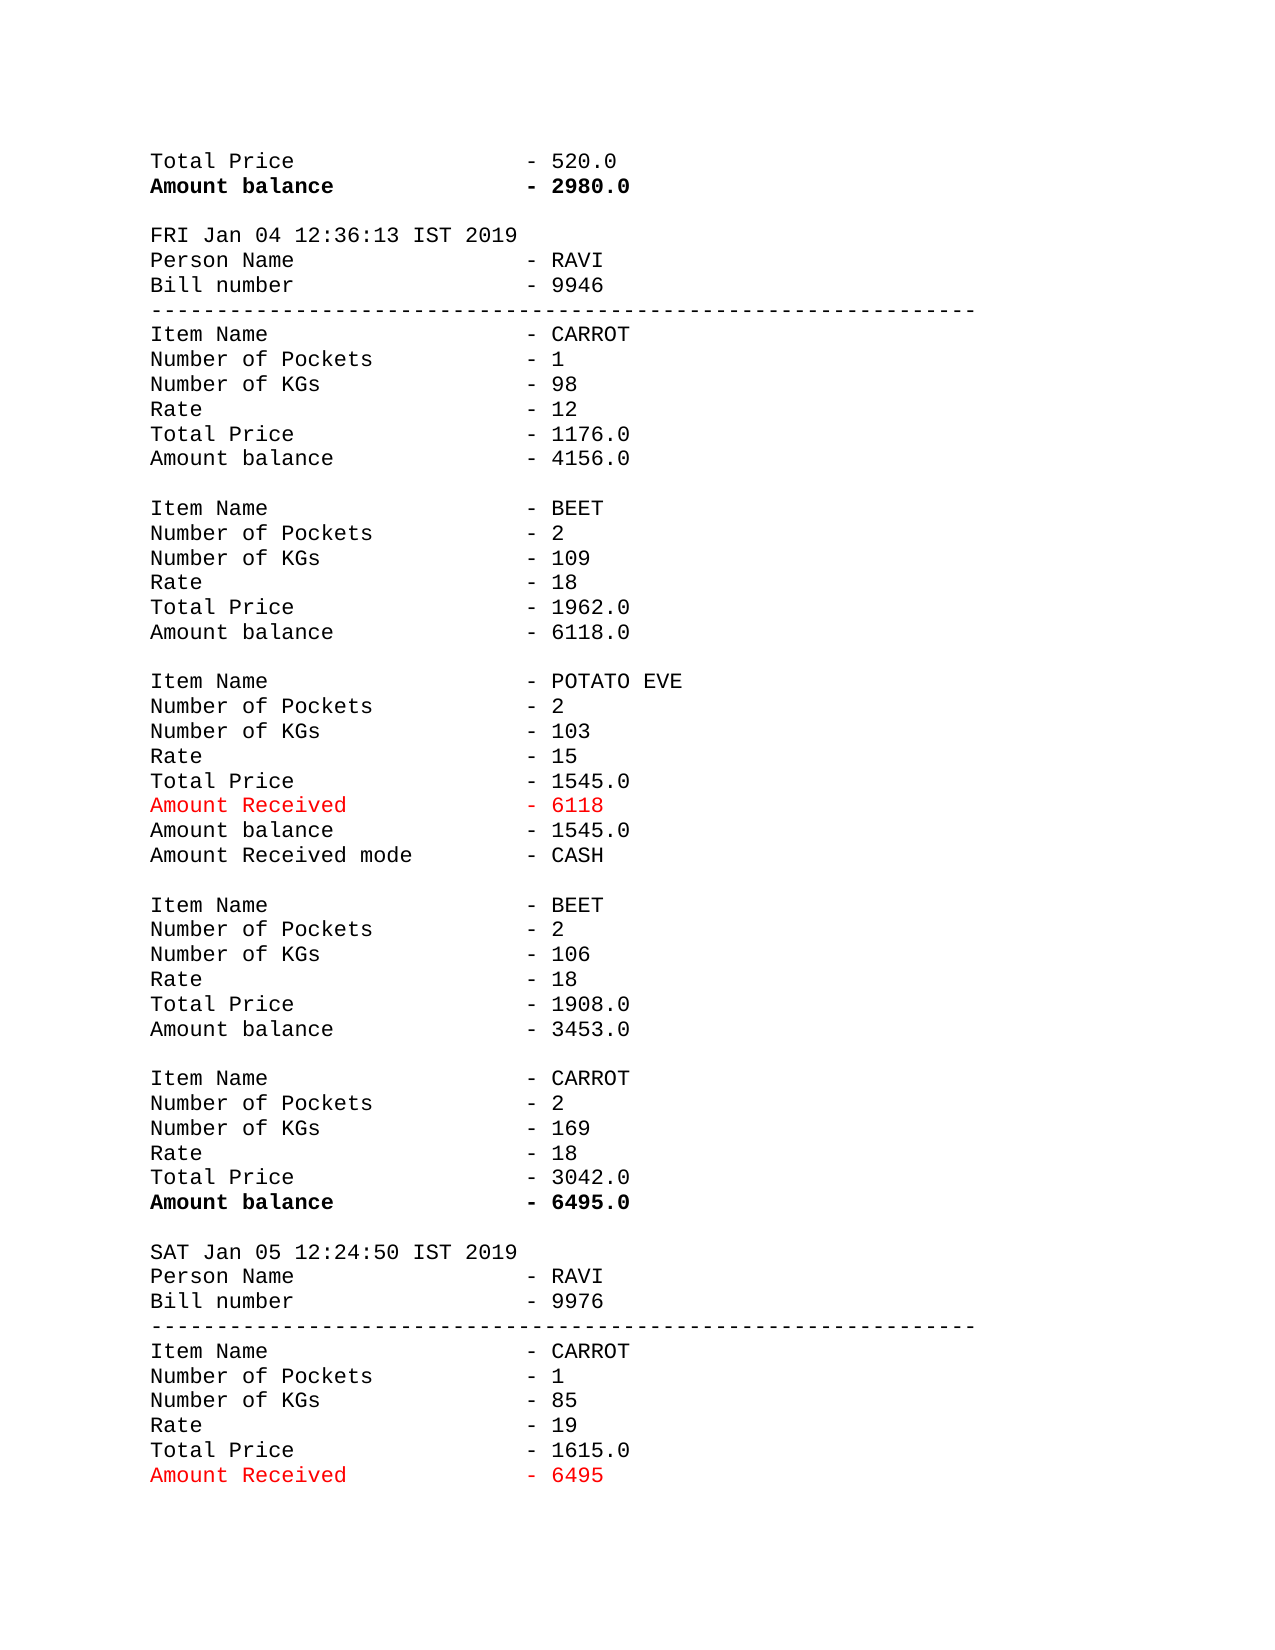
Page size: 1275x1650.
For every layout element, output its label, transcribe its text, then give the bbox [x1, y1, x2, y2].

text Amount Received - 6118 [150, 794, 1125, 819]
text Rate - 15 [150, 745, 1125, 770]
text Rate - 12 [150, 398, 1125, 423]
text Number of KGs - 103 [150, 720, 1125, 745]
text Person Name - RAVI [150, 1266, 1125, 1290]
text FRI Jan 04 12:36:13 IST 2019 [150, 224, 1125, 249]
text SAT Jan 05 12:24:50 IST 2019 [150, 1241, 1125, 1266]
text Item Name - CARROT [150, 1067, 1125, 1092]
text Amount balance - 1545.0 [150, 819, 1125, 844]
text Number of KGs - 98 [150, 373, 1125, 398]
text Item Name - BEET [150, 497, 1125, 522]
text Number of Pockets - 1 [150, 1365, 1125, 1389]
text Rate - 19 [150, 1414, 1125, 1439]
text Number of Pockets - 2 [150, 1092, 1125, 1117]
text Amount balance - 2980.0 [150, 175, 1125, 199]
text Amount balance - 6495.0 [150, 1191, 1125, 1216]
text Number of KGs - 169 [150, 1117, 1125, 1142]
text Amount Received - 6495 [150, 1464, 1125, 1489]
text Amount balance - 3453.0 [150, 1018, 1125, 1042]
text Item Name - CARROT [150, 323, 1125, 348]
text Bill number - 9946 [150, 274, 1125, 299]
text Amount balance - 6118.0 [150, 621, 1125, 646]
text Number of Pockets - 2 [150, 695, 1125, 720]
text Rate - 18 [150, 1142, 1125, 1166]
text Total Price - 3042.0 [150, 1166, 1125, 1191]
text Item Name - CARROT [150, 1340, 1125, 1365]
text Total Price - 1908.0 [150, 993, 1125, 1018]
text Number of KGs - 109 [150, 547, 1125, 571]
text Item Name - POTATO EVE [150, 671, 1125, 695]
text Number of Pockets - 1 [150, 348, 1125, 373]
text Bill number - 9976 [150, 1290, 1125, 1315]
text Total Price - 1545.0 [150, 770, 1125, 794]
text Total Price - 1176.0 [150, 423, 1125, 447]
text Total Price - 520.0 [150, 150, 1125, 175]
text Number of KGs - 85 [150, 1389, 1125, 1414]
text Rate - 18 [150, 968, 1125, 993]
text Number of Pockets - 2 [150, 918, 1125, 943]
text Amount Received mode - CASH [150, 844, 1125, 869]
text Rate - 18 [150, 571, 1125, 596]
text Person Name - RAVI [150, 249, 1125, 274]
text Total Price - 1615.0 [150, 1439, 1125, 1464]
text Total Price - 1962.0 [150, 596, 1125, 621]
text --------------------------------------------------------------- [150, 299, 1125, 323]
text Item Name - BEET [150, 894, 1125, 918]
text --------------------------------------------------------------- [150, 1315, 1125, 1340]
text Amount balance - 4156.0 [150, 447, 1125, 472]
text Number of KGs - 106 [150, 943, 1125, 968]
text Number of Pockets - 2 [150, 522, 1125, 547]
